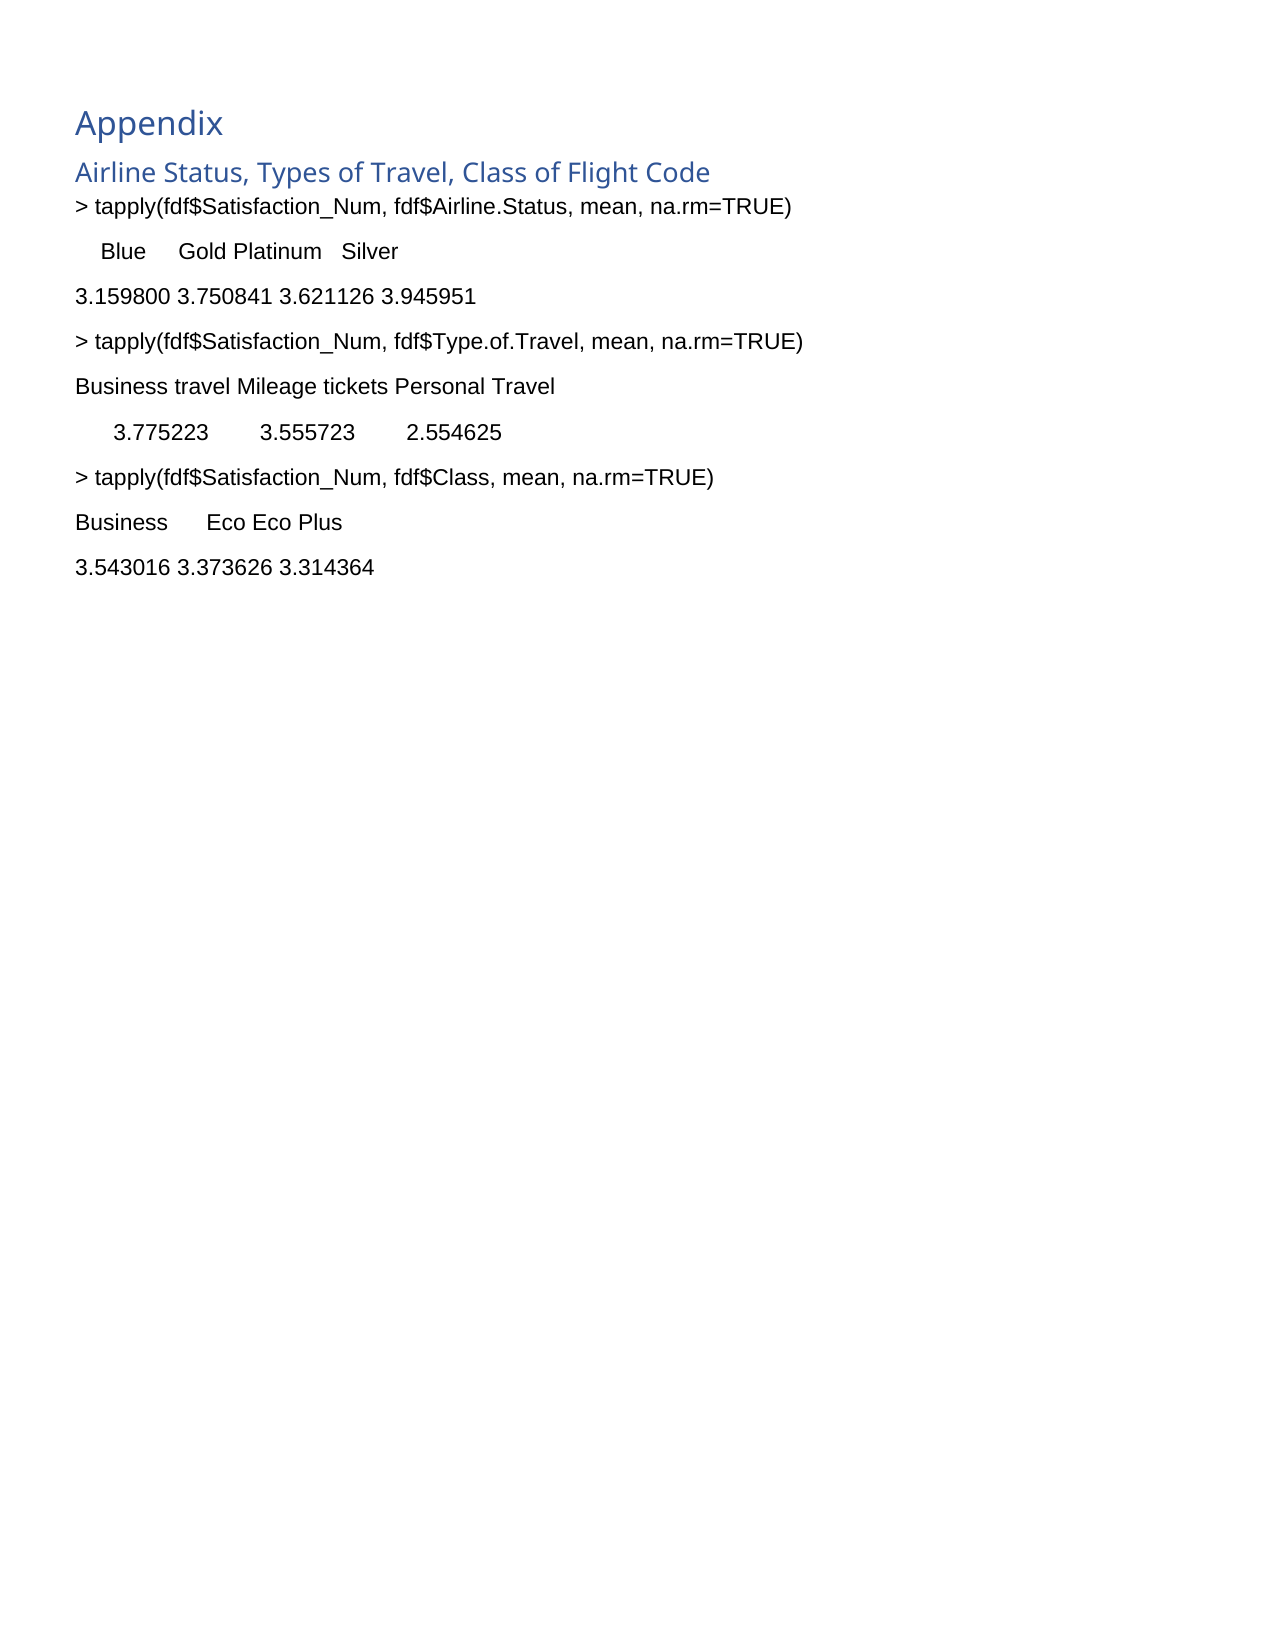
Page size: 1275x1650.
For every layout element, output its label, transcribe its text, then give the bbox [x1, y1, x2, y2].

text 3.775223 3.555723 2.554625 [75, 418, 1200, 445]
subtitle Appendix [75, 100, 1200, 145]
text Blue Gold Platinum Silver [75, 238, 1200, 264]
text Business Eco Eco Plus [75, 509, 1200, 535]
subtitle Airline Status, Types of Travel, Class of Flight Code [75, 153, 1200, 190]
text > tapply(fdf$Satisfaction_Num, fdf$Type.of.Travel, mean, na.rm=TRUE) [75, 328, 1200, 354]
text Business travel Mileage tickets Personal Travel [75, 373, 1200, 400]
text > tapply(fdf$Satisfaction_Num, fdf$Class, mean, na.rm=TRUE) [75, 463, 1200, 490]
text 3.159800 3.750841 3.621126 3.945951 [75, 283, 1200, 309]
text 3.543016 3.373626 3.314364 [75, 554, 1200, 580]
text > tapply(fdf$Satisfaction_Num, fdf$Airline.Status, mean, na.rm=TRUE) [75, 193, 1200, 219]
